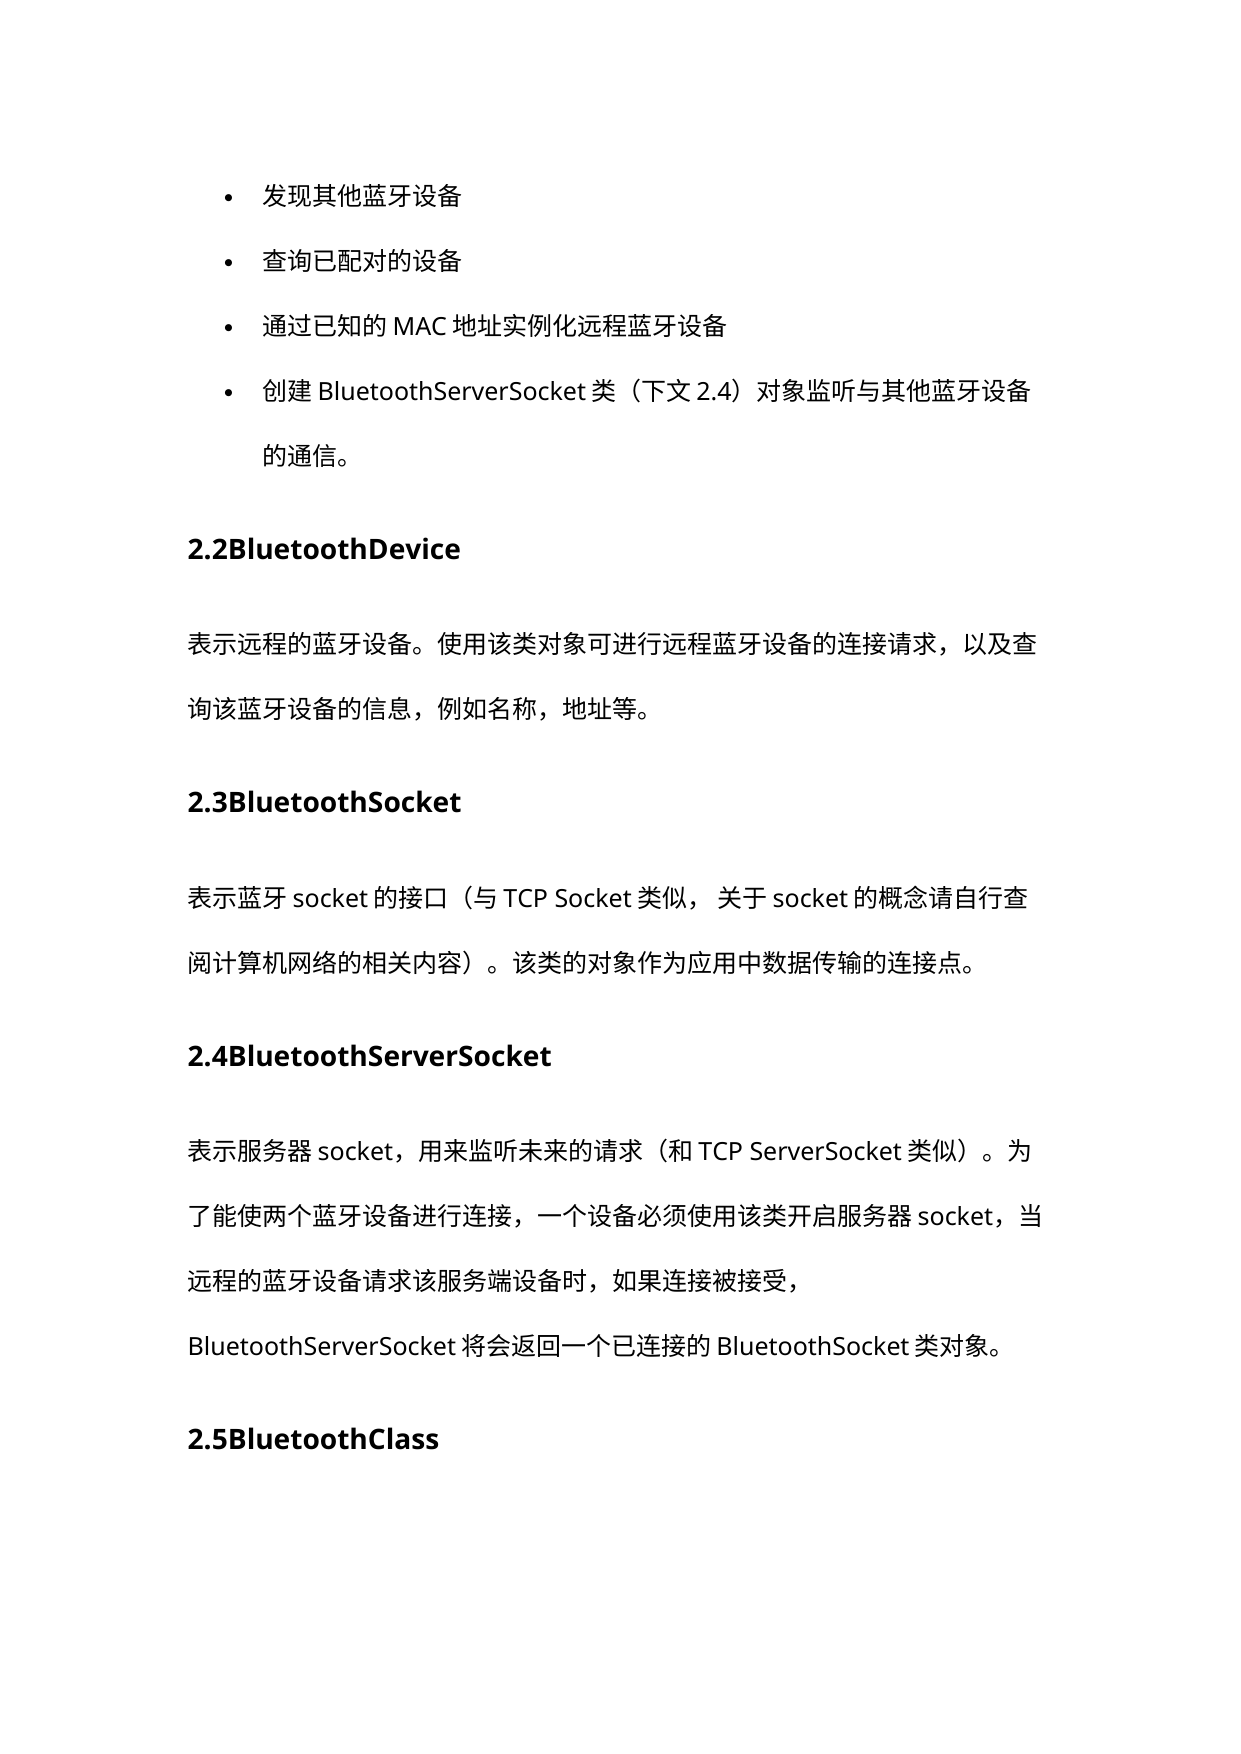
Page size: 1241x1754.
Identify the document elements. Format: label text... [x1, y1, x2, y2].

text 表示远程的蓝牙设备。使用该类对象可进行远程蓝牙设备的连接请求，以及查询该蓝牙设备的信息，例如名称，地址等。 [187, 610, 1053, 740]
list 查询已配对的设备 [225, 227, 1053, 292]
list 通过已知的MAC地址实例化远程蓝牙设备 [225, 292, 1053, 357]
list 发现其他蓝牙设备 [225, 162, 1053, 227]
text 2.5BluetoothClass [187, 1406, 1053, 1471]
text 2.4BluetoothServerSocket [187, 1023, 1053, 1088]
text 2.2BluetoothDevice [187, 516, 1053, 581]
text 表示蓝牙socket的接口（与TCP Socket类似， 关于socket的概念请自行查阅计算机网络的相关内容）。该类的对象作为应用中数据传输的连接点。 [187, 864, 1053, 994]
text 表示服务器socket，用来监听未来的请求（和TCP ServerSocket类似）。为了能使两个蓝牙设备进行连接，一个设备必须使用该类开启服务器socket，当远程的蓝牙设备请求该服务端设备时，如果连接被接受，BluetoothServerSocket将会返回一个已连接的BluetoothSocket类对象。 [187, 1117, 1053, 1377]
list 创建BluetoothServerSocket类（下文2.4）对象监听与其他蓝牙设备的通信。 [225, 357, 1053, 487]
text 2.3BluetoothSocket [187, 769, 1053, 834]
